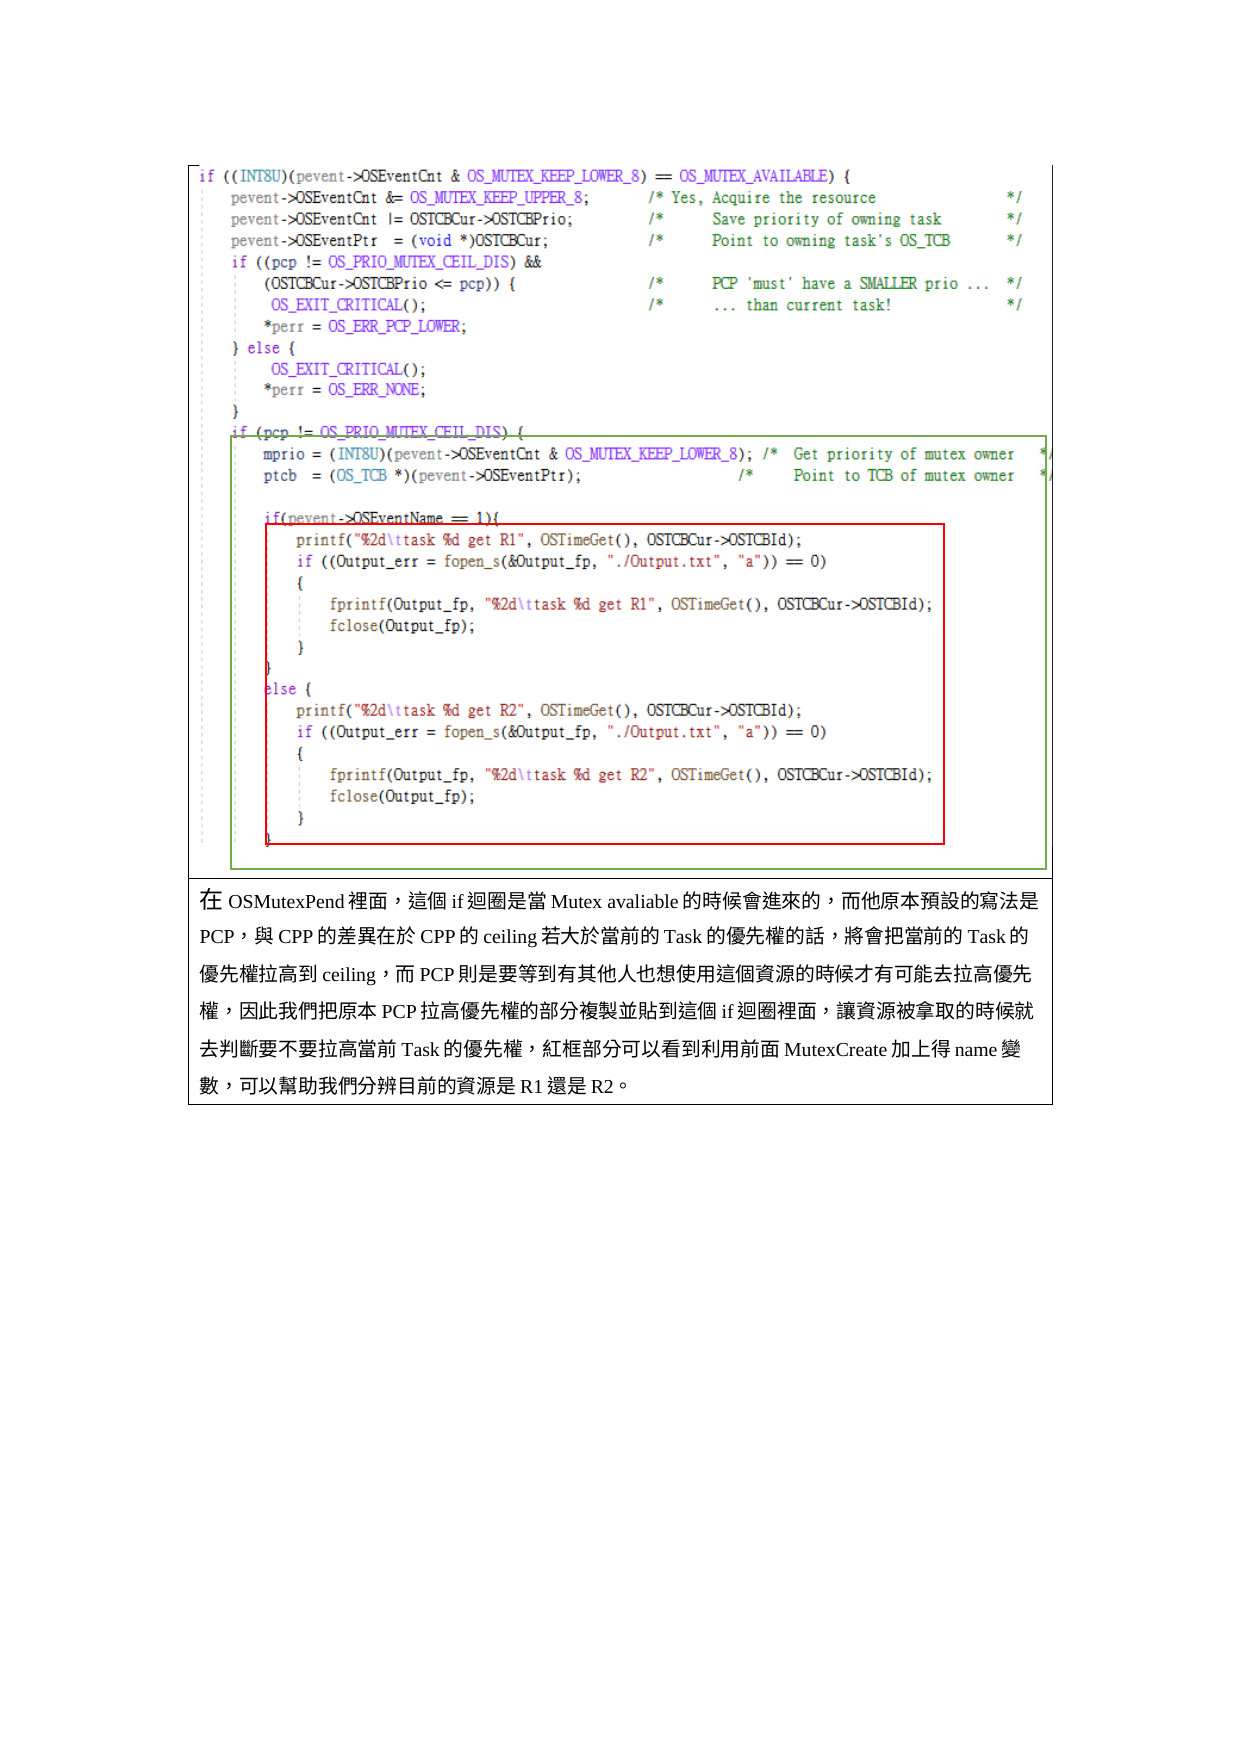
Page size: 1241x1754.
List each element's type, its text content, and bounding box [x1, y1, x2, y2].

table_header [189, 166, 1052, 878]
picture [199, 165, 1053, 847]
table_cell 在OSMutexPend裡面，這個if迴圈是當Mutex avaliable的時候會進來的，而他原本預設的寫法是PCP，與CPP的差異在於CPP的ceiling若大於當前的Task的優先權的話，將會把當前的Task的優先權拉高到ceiling，而PCP則是要等到有其他人也想使用這個資源的時候才有可能去拉高優先權，因此我們把原本PCP拉高優先權的部分複製並貼到這個if迴圈裡面，讓資源被拿取的時候就去判斷要不要拉高當前Task的優先權，紅框部分可以看到利用前面MutexCreate加上得name變數，可以幫助我們分辨目前的資源是R1還是R2。 [189, 879, 1052, 1104]
picture [232, 437, 1045, 847]
